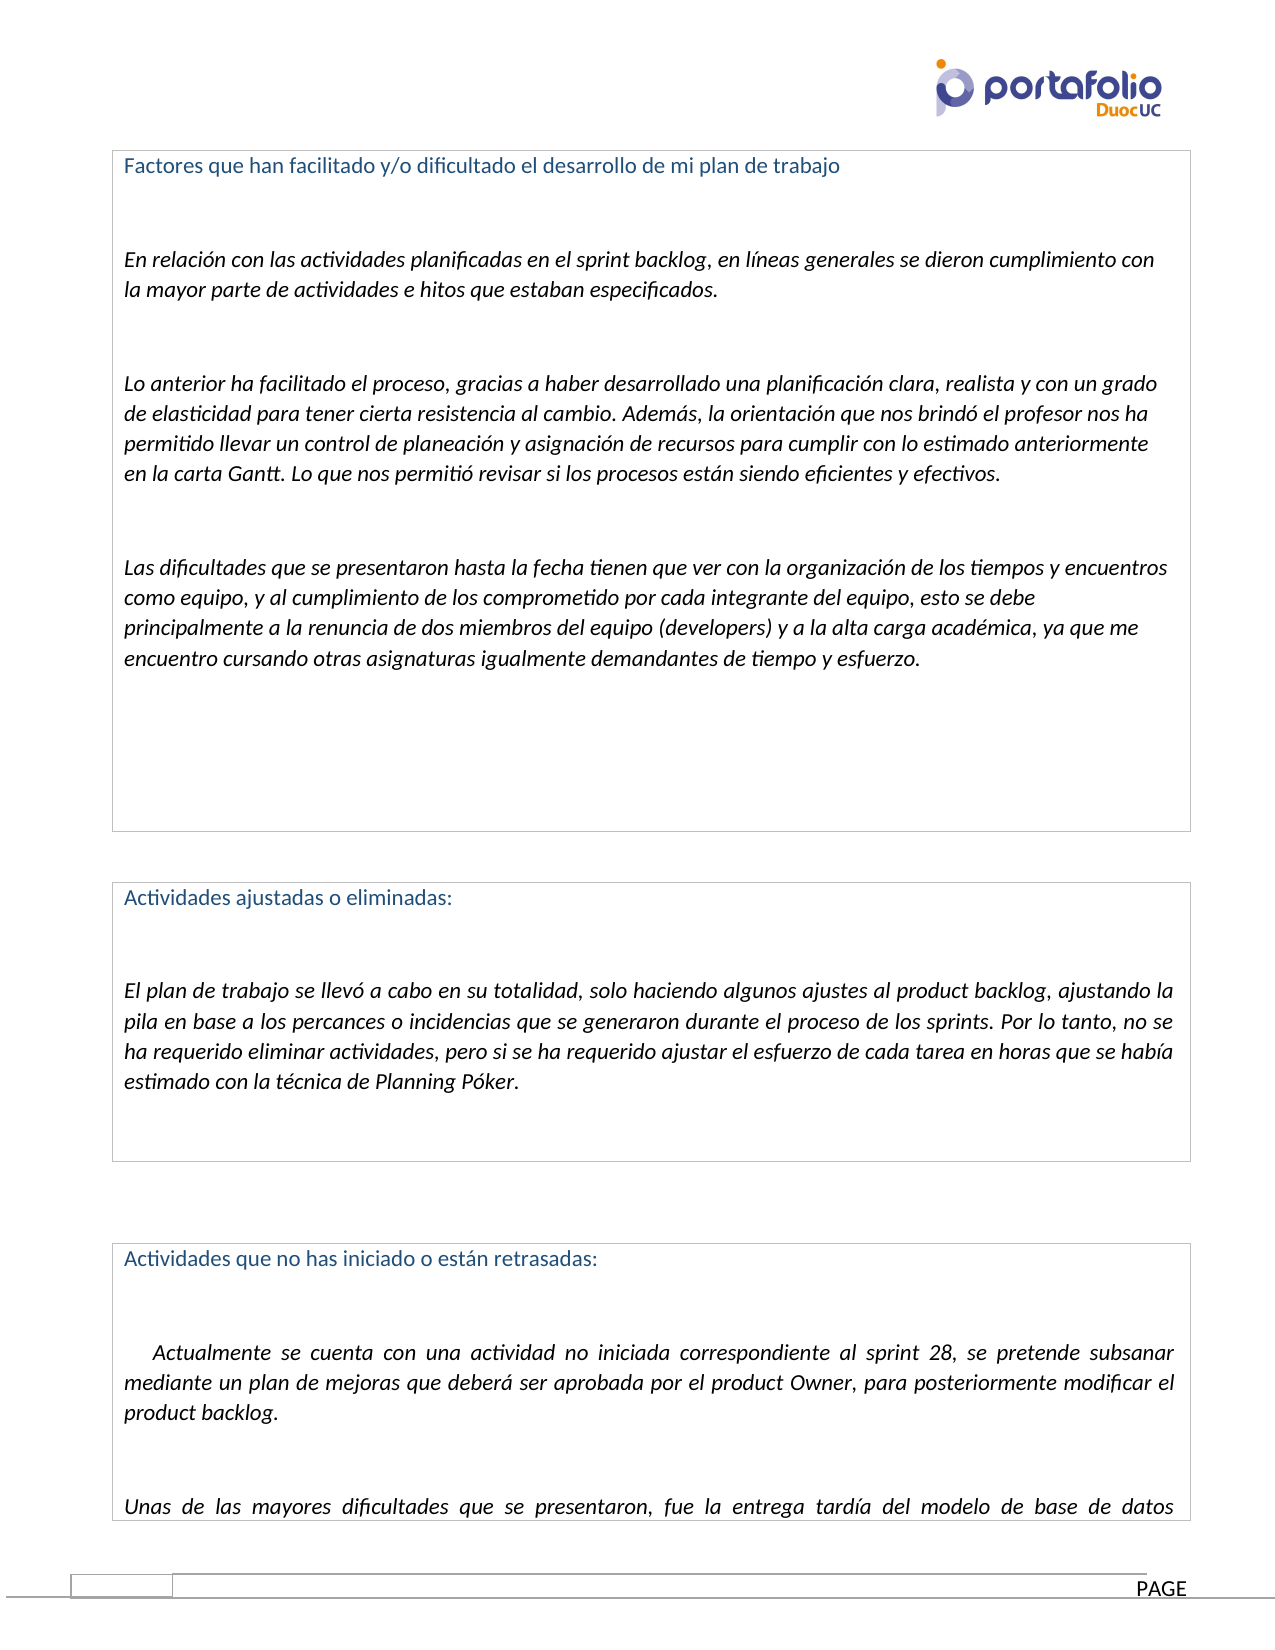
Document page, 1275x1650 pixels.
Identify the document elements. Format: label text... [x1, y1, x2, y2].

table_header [113, 1244, 1190, 1520]
picture [935, 59, 1163, 118]
table_header Actividades ajustadas o eliminadas: El plan de trabajo se llevó a cabo en su totalidad, solo haciendo algunos ajustes al product backlog, ajustando la pila en base a los percances o incidencias que se generaron durante el proceso de los sprints. Por lo tanto, no se ha requerido eliminar actividades, pero si se ha requerido ajustar el esfuerzo de cada tarea en horas que se había estimado con la técnica de Planning Póker. [113, 883, 1190, 1161]
table_header Factores que han facilitado y/o dificultado el desarrollo de mi plan de trabajo En relación con las actividades planificadas en el sprint backlog, en líneas generales se dieron cumplimiento con la mayor parte de actividades e hitos que estaban especificados. Lo anterior ha facilitado el proceso, gracias a haber desarrollado una planificación clara, realista y con un grado de elasticidad para tener cierta resistencia al cambio. Además, la orientación que nos brindó el profesor nos ha permitido llevar un control de planeación y asignación de recursos para cumplir con lo estimado anteriormente en la carta Gantt. Lo que nos permitió revisar si los procesos están siendo eficientes y efectivos. Las dificultades que se presentaron hasta la fecha tienen que ver con la organización de los tiempos y encuentros como equipo, y al cumplimiento de los comprometido por cada integrante del equipo, esto se debe principalmente a la renuncia de dos miembros del equipo (developers) y a la alta carga académica, ya que me encuentro cursando otras asignaturas igualmente demandantes de tiempo y esfuerzo. [113, 151, 1190, 831]
